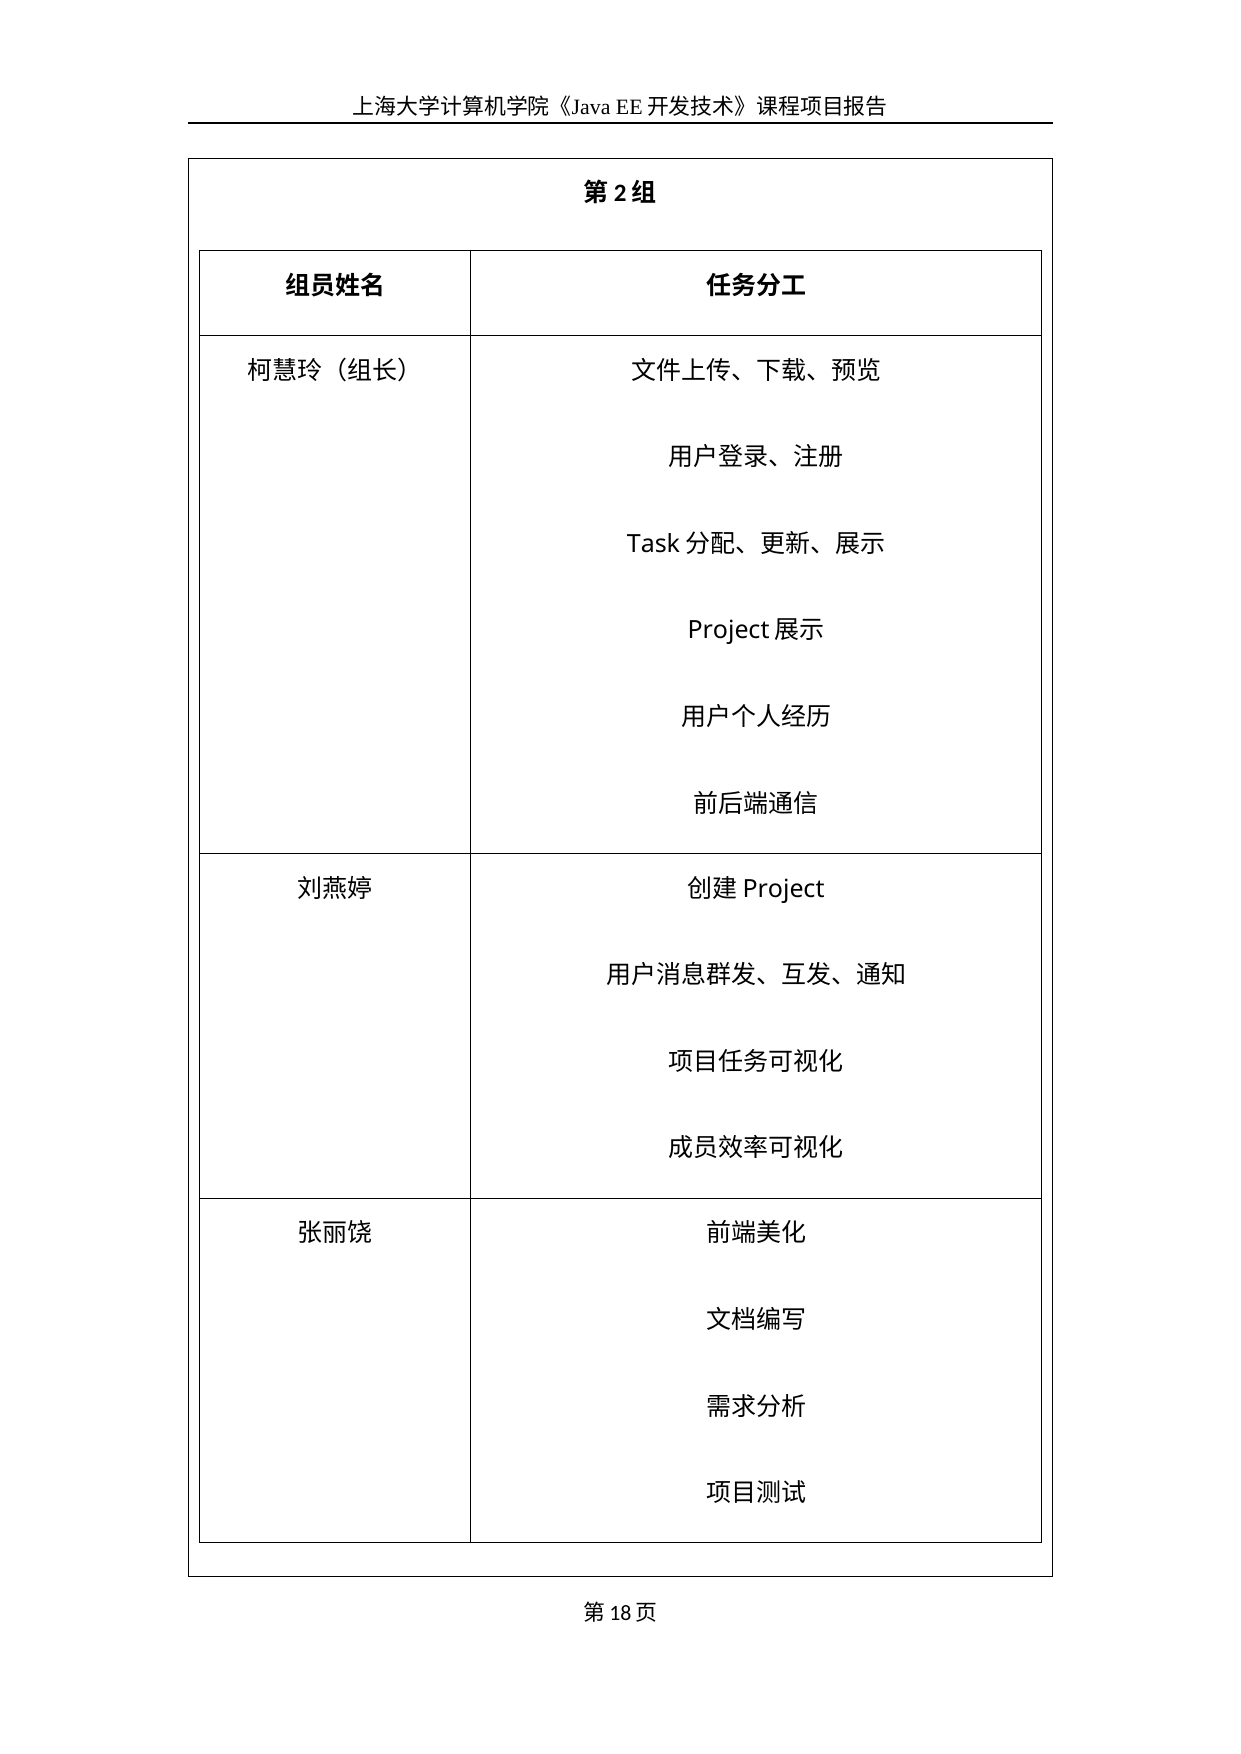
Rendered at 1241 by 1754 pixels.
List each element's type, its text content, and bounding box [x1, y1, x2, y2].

table_header 第2组 [189, 159, 1052, 1576]
